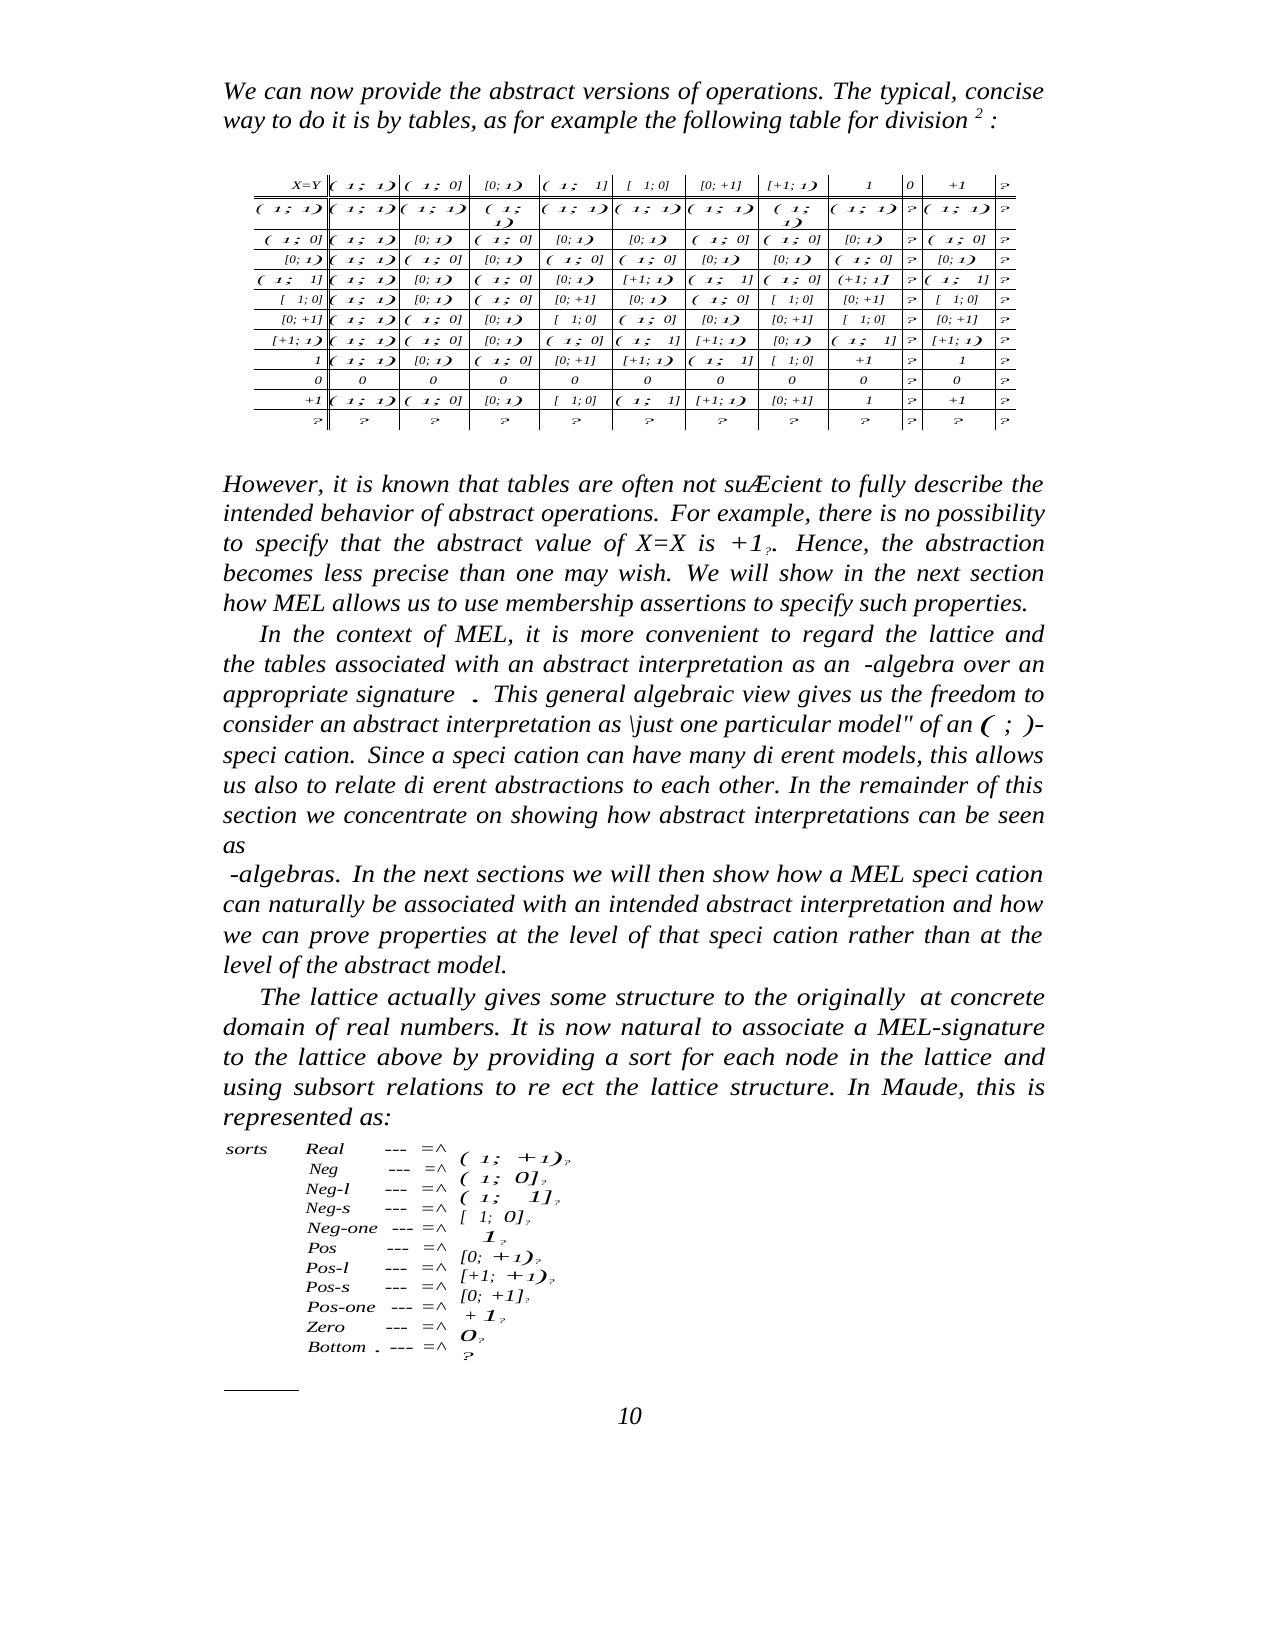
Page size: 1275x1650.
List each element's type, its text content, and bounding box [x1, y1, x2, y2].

table_cell [ 1; 0] [923, 290, 995, 309]
table_cell ( 1; 0] [470, 290, 539, 309]
table_cell ? [903, 270, 922, 289]
table_cell [0; 1) [759, 250, 828, 268]
table_cell [0; 1) [470, 250, 539, 268]
table_header 0 [903, 175, 922, 196]
table_cell [0; +1] [254, 310, 327, 329]
table_cell 0 [540, 370, 612, 389]
table_cell ( 1; 1) [540, 199, 612, 228]
table_cell ? [903, 250, 922, 268]
table_cell [0; 1) [923, 250, 995, 268]
table_header +1 [923, 175, 995, 196]
table_cell ( 1; 1) [330, 330, 399, 349]
table_cell [0; 1) [470, 390, 539, 409]
table_cell ( 1; 0] [923, 230, 995, 248]
table_header 1 [829, 175, 902, 196]
table_cell ? [686, 410, 758, 429]
table_cell ( 1; 1] [923, 270, 995, 289]
table_cell [+1; 1) [613, 350, 685, 369]
table_cell ( 1; 0] [686, 290, 758, 309]
table_header ( 1; 1) [330, 175, 399, 196]
text Neg-one --- =^ [179, 1219, 445, 1239]
table_cell ( 1; 0] [470, 230, 539, 248]
text Neg-l --- =^ [179, 1179, 445, 1199]
table_cell [0; +1] [759, 390, 828, 409]
table_cell ? [903, 230, 922, 248]
table_cell ( 1; 1) [330, 230, 399, 248]
table_cell [ 1; 0] [540, 390, 612, 409]
table_cell ( 1; 1) [923, 199, 995, 228]
table_cell ? [996, 230, 1016, 248]
table_cell ? [903, 199, 922, 228]
table_header [+1; 1) [759, 175, 828, 196]
table_cell ( 1; 0] [540, 250, 612, 268]
table_cell [0; 1) [613, 290, 685, 309]
table_cell 1 [829, 390, 902, 409]
table_cell ( 1; 0] [400, 250, 469, 268]
table_cell [+1; 1) [686, 390, 758, 409]
table_cell [+1; 1) [923, 330, 995, 349]
table_cell ( 1; 0] [400, 330, 469, 349]
text ( 1; 0]? [459, 1167, 1096, 1187]
table_cell ( 1; 1) [470, 199, 539, 228]
table_cell ( 1; 1) [330, 390, 399, 409]
table_header [0; +1] [686, 175, 758, 196]
table_cell 1 [254, 350, 327, 369]
table_cell [0; +1] [540, 290, 612, 309]
table_cell ? [613, 410, 685, 429]
text ( 1; 1]? [459, 1187, 1096, 1207]
table_cell ? [254, 410, 327, 429]
table_cell [0; +1] [829, 290, 902, 309]
text ? [459, 1349, 1096, 1363]
text Pos-s --- =^ [179, 1278, 445, 1298]
table_cell +1 [254, 390, 327, 409]
table_cell ( 1; 1) [330, 290, 399, 309]
table_header ( 1; 1] [540, 175, 612, 196]
table_cell [ 1; 0] [829, 310, 902, 329]
table_cell ( 1; 1) [330, 250, 399, 268]
table_cell ( 1; 0] [829, 250, 902, 268]
table_cell [0; 1) [470, 330, 539, 349]
table_cell 0 [330, 370, 399, 389]
table_cell ? [903, 410, 922, 429]
table_cell [0; 1) [400, 290, 469, 309]
table_cell [0; 1) [759, 330, 828, 349]
table_cell ? [996, 270, 1016, 289]
table_cell 0 [254, 370, 327, 389]
table_cell ( 1; 1] [254, 270, 327, 289]
table_cell ? [540, 410, 612, 429]
table_cell ( 1; 0] [400, 310, 469, 329]
table_cell ( 1; 1) [330, 350, 399, 369]
table_cell ? [996, 250, 1016, 268]
table_cell ( 1; 0] [254, 230, 327, 248]
text 1? [464, 1227, 1096, 1246]
table_cell [0; 1) [686, 310, 758, 329]
table_header [ 1; 0] [613, 175, 685, 196]
table_cell ( 1; 0] [613, 310, 685, 329]
text Neg --- =^ [179, 1160, 445, 1179]
table_cell ( 1; 1) [829, 199, 902, 228]
table_cell ( 1; 1) [330, 199, 399, 228]
table_cell [+1; 1) [686, 330, 758, 349]
table_cell [ 1; 0] [759, 290, 828, 309]
table_cell 0 [759, 370, 828, 389]
table_cell [0; 1) [254, 250, 327, 268]
text + 1? [464, 1305, 1096, 1325]
table_cell ( 1; 1) [330, 310, 399, 329]
table_cell +1 [829, 350, 902, 369]
text can naturally be associated with an intended abstract interpretation and how we can prove properties at the level of that speci cation rather than at the level of the abstract model. [223, 889, 1045, 978]
table_cell ( 1; 1] [613, 330, 685, 349]
text Pos --- =^ [179, 1239, 445, 1259]
table_cell ? [903, 310, 922, 329]
table_cell ? [996, 350, 1016, 369]
table_cell ? [903, 290, 922, 309]
table_cell ? [923, 410, 995, 429]
table_cell ( 1; 1] [686, 270, 758, 289]
table_cell [0; 1) [400, 270, 469, 289]
table_cell ? [996, 370, 1016, 389]
table_cell ( 1; 1) [400, 199, 469, 228]
table_header ( 1; 0] [400, 175, 469, 196]
text Zero --- =^ [179, 1318, 445, 1337]
text -algebras. In the next sections we will then show how a MEL speci cation [223, 860, 1096, 888]
text Pos-l --- =^ [179, 1259, 445, 1278]
table_cell (+1; 1] [829, 270, 902, 289]
table_cell [0; 1) [613, 230, 685, 248]
table_cell ? [759, 410, 828, 429]
table_cell ? [903, 390, 922, 409]
table_cell +1 [923, 390, 995, 409]
table_cell [0; +1] [923, 310, 995, 329]
table_cell ( 1; 0] [759, 230, 828, 248]
table_cell ? [903, 370, 922, 389]
text Pos-one --- =^ [179, 1298, 445, 1318]
text However, it is known that tables are often not suÆcient to fully describe the intended behavior of abstract operations. For example, there is no possibility to specify that the abstract value of X=X is +1?. Hence, the abstraction becomes less precise than one may wish. We will show in the next section how MEL allows us to use membership assertions to specify such properties. [223, 469, 1045, 617]
table_cell ? [996, 410, 1016, 429]
table_cell 0 [400, 370, 469, 389]
table_cell ? [996, 199, 1016, 228]
table_cell [0; 1) [829, 230, 902, 248]
table_cell ( 1; 1) [330, 270, 399, 289]
text Neg-s --- =^ [179, 1199, 445, 1219]
table_header [0; 1) [470, 175, 539, 196]
text sorts Real --- =^ [179, 1140, 445, 1160]
table_cell 0 [613, 370, 685, 389]
table_cell [ 1; 0] [254, 290, 327, 309]
table_cell [0; 1) [470, 310, 539, 329]
text [ 1; 0]? [459, 1207, 1096, 1227]
table_cell ( 1; 0] [759, 270, 828, 289]
table_cell 0 [470, 370, 539, 389]
table_header ? [996, 175, 1016, 196]
table_cell 0 [923, 370, 995, 389]
table_cell ( 1; 0] [540, 330, 612, 349]
table_cell ? [330, 410, 399, 429]
text Bottom . --- =^ [179, 1337, 445, 1357]
table_cell [0; 1) [400, 350, 469, 369]
table_cell 0 [829, 370, 902, 389]
table_cell ( 1; 0] [470, 350, 539, 369]
table_cell ? [996, 290, 1016, 309]
table_cell ( 1; 1) [759, 199, 828, 228]
table_cell ? [996, 390, 1016, 409]
table_cell ? [996, 310, 1016, 329]
table_cell [0; 1) [540, 270, 612, 289]
text [+1; +1)? [459, 1266, 1096, 1286]
table_cell ? [996, 330, 1016, 349]
table_cell ( 1; 1] [686, 350, 758, 369]
table_cell [0; 1) [540, 230, 612, 248]
table_cell ? [829, 410, 902, 429]
table_header X=Y [254, 175, 327, 196]
table_cell [+1; 1) [613, 270, 685, 289]
table_cell ( 1; 0] [613, 250, 685, 268]
table_cell ( 1; 1) [686, 199, 758, 228]
table_cell 0 [686, 370, 758, 389]
table_cell ( 1; 1] [829, 330, 902, 349]
text 0? [459, 1325, 1096, 1345]
table_cell ( 1; 0] [400, 390, 469, 409]
table_cell ( 1; 1] [613, 390, 685, 409]
table_cell [0; +1] [759, 310, 828, 329]
table_cell ( 1; 0] [686, 230, 758, 248]
table_cell [0; 1) [400, 230, 469, 248]
text [0; +1]? [459, 1286, 1096, 1305]
table_cell ? [400, 410, 469, 429]
table_cell ( 1; 1) [613, 199, 685, 228]
text [0; +1)? [459, 1246, 1096, 1266]
table_cell ? [470, 410, 539, 429]
table_cell [+1; 1) [254, 330, 327, 349]
text In the context of MEL, it is more convenient to regard the lattice and the tables associated with an abstract interpretation as an -algebra over an appropriate signature . This general algebraic view gives us the freedom to consider an abstract interpretation as \just one particular model" of an ( ; )- speci cation. Since a speci cation can have many di erent models, this allows us also to relate di erent abstractions to each other. In the remainder of this section we concentrate on showing how abstract interpretations can be seen as [223, 619, 1045, 859]
table_cell [ 1; 0] [759, 350, 828, 369]
text ( 1; +1)? [459, 1147, 1096, 1167]
table_cell [ 1; 0] [540, 310, 612, 329]
table_cell ( 1; 1) [254, 199, 327, 228]
table_cell ? [903, 330, 922, 349]
text The lattice actually gives some structure to the originally at concrete domain of real numbers. It is now natural to associate a MEL-signature to the lattice above by providing a sort for each node in the lattice and using subsort relations to re ect the lattice structure. In Maude, this is represented as: [223, 982, 1045, 1131]
table_cell [0; +1] [540, 350, 612, 369]
text We can now provide the abstract versions of operations. The typical, concise way to do it is by tables, as for example the following table for division 2 : [223, 76, 1045, 134]
table_cell ? [903, 350, 922, 369]
table_cell [0; 1) [686, 250, 758, 268]
table_cell 1 [923, 350, 995, 369]
table_cell ( 1; 0] [470, 270, 539, 289]
